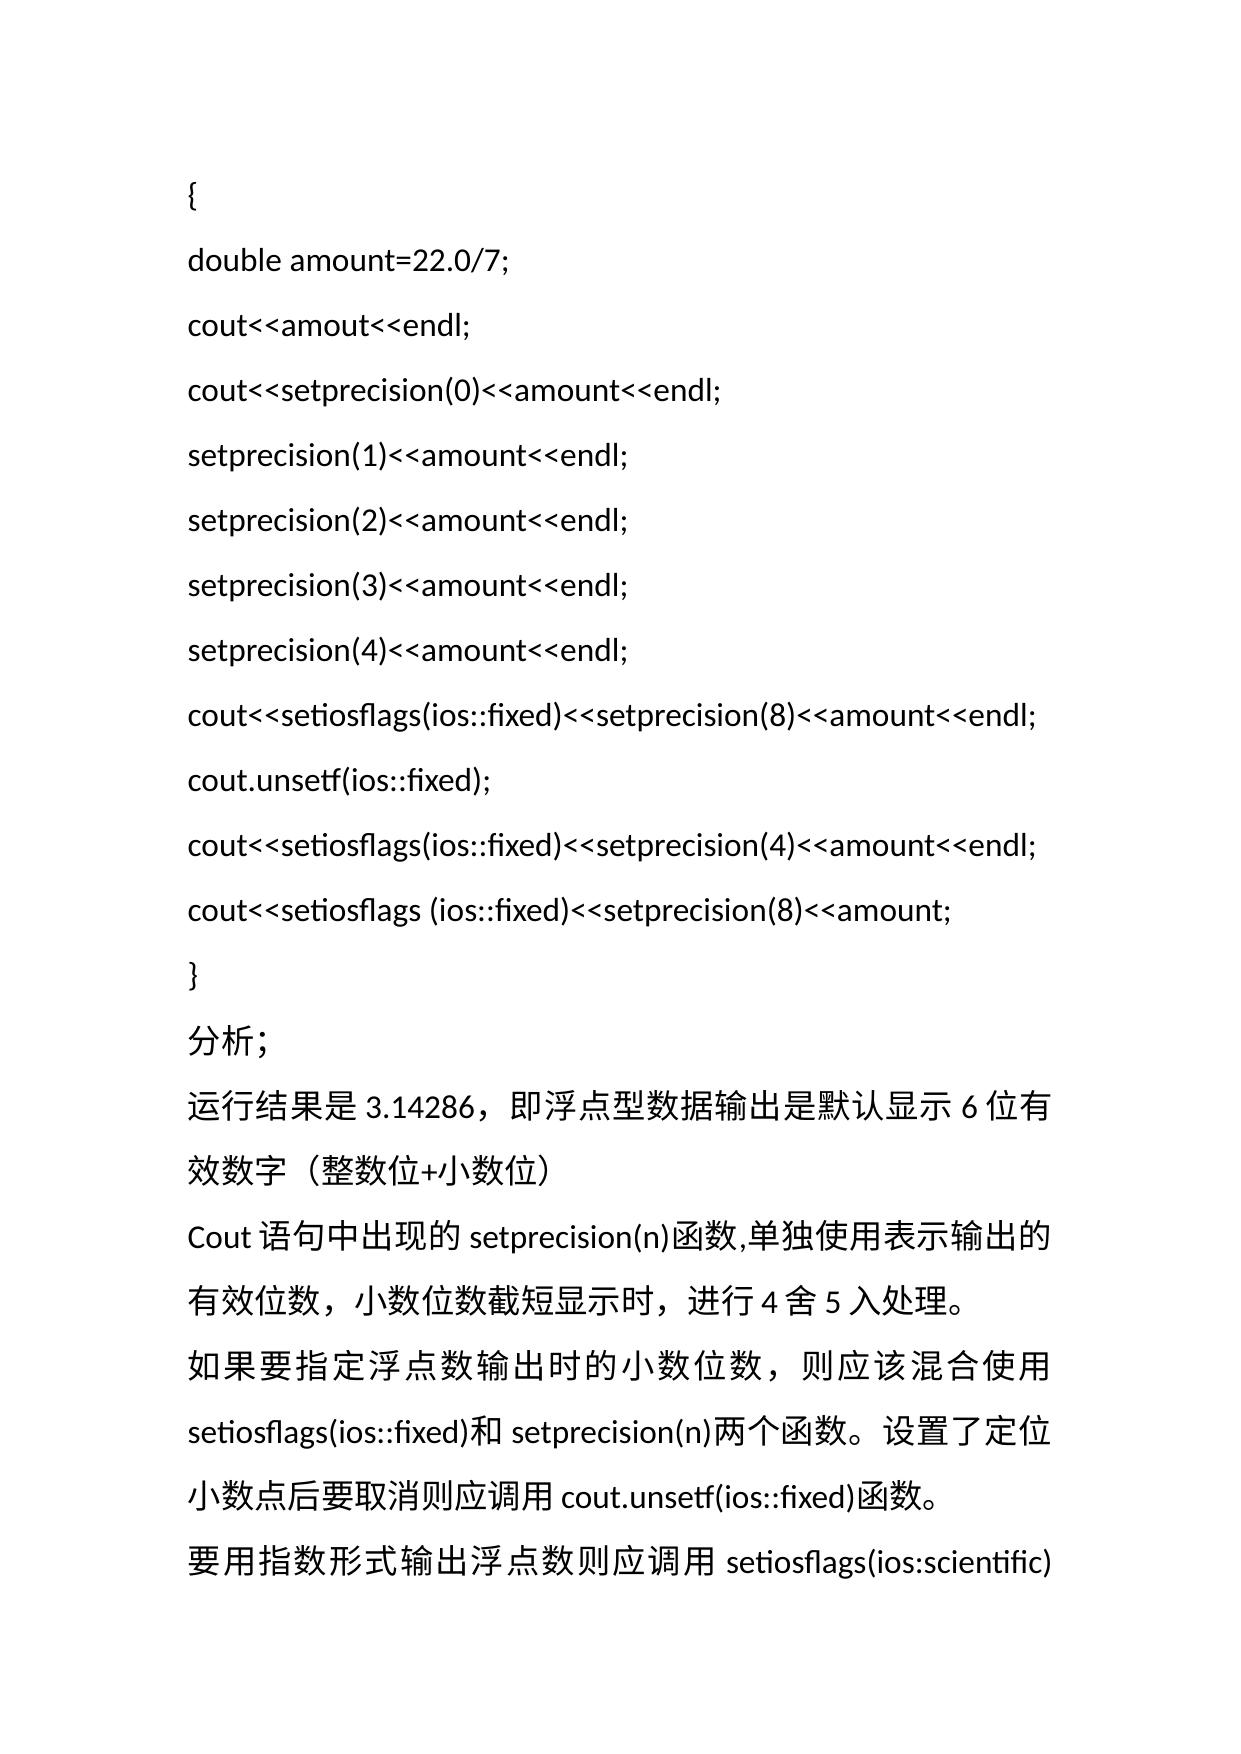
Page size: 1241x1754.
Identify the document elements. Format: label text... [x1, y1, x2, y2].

text 如果要指定浮点数输出时的小数位数，则应该混合使用setiosflags(ios::fixed)和setprecision(n)两个函数。设置了定位小数点后要取消则应调用cout.unsetf(ios::fixed)函数。 [187, 1332, 1053, 1527]
text } [187, 942, 1053, 1007]
text setprecision(3)<<amount<<endl; [187, 552, 1053, 617]
text cout<<setprecision(0)<<amount<<endl; [187, 357, 1053, 422]
text cout<<setiosflags (ios::fixed)<<setprecision(8)<<amount; [187, 877, 1053, 942]
text cout<<setiosflags(ios::fixed)<<setprecision(4)<<amount<<endl; [187, 812, 1053, 877]
text 分析； [187, 1007, 1053, 1072]
text cout<<setiosflags(ios::fixed)<<setprecision(8)<<amount<<endl; [187, 682, 1053, 747]
text cout<<amout<<endl; [187, 292, 1053, 357]
text setprecision(1)<<amount<<endl; [187, 422, 1053, 487]
text setprecision(4)<<amount<<endl; [187, 617, 1053, 682]
text setprecision(2)<<amount<<endl; [187, 487, 1053, 552]
text 运行结果是3.14286，即浮点型数据输出是默认显示6位有效数字（整数位+小数位） [187, 1072, 1053, 1202]
text cout.unsetf(ios::fixed); [187, 747, 1053, 812]
text Cout语句中出现的setprecision(n)函数,单独使用表示输出的有效位数，小数位数截短显示时，进行4舍5入处理。 [187, 1202, 1053, 1332]
text { [187, 162, 1053, 227]
text double amount=22.0/7; [187, 227, 1053, 292]
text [187, 1527, 1053, 1592]
